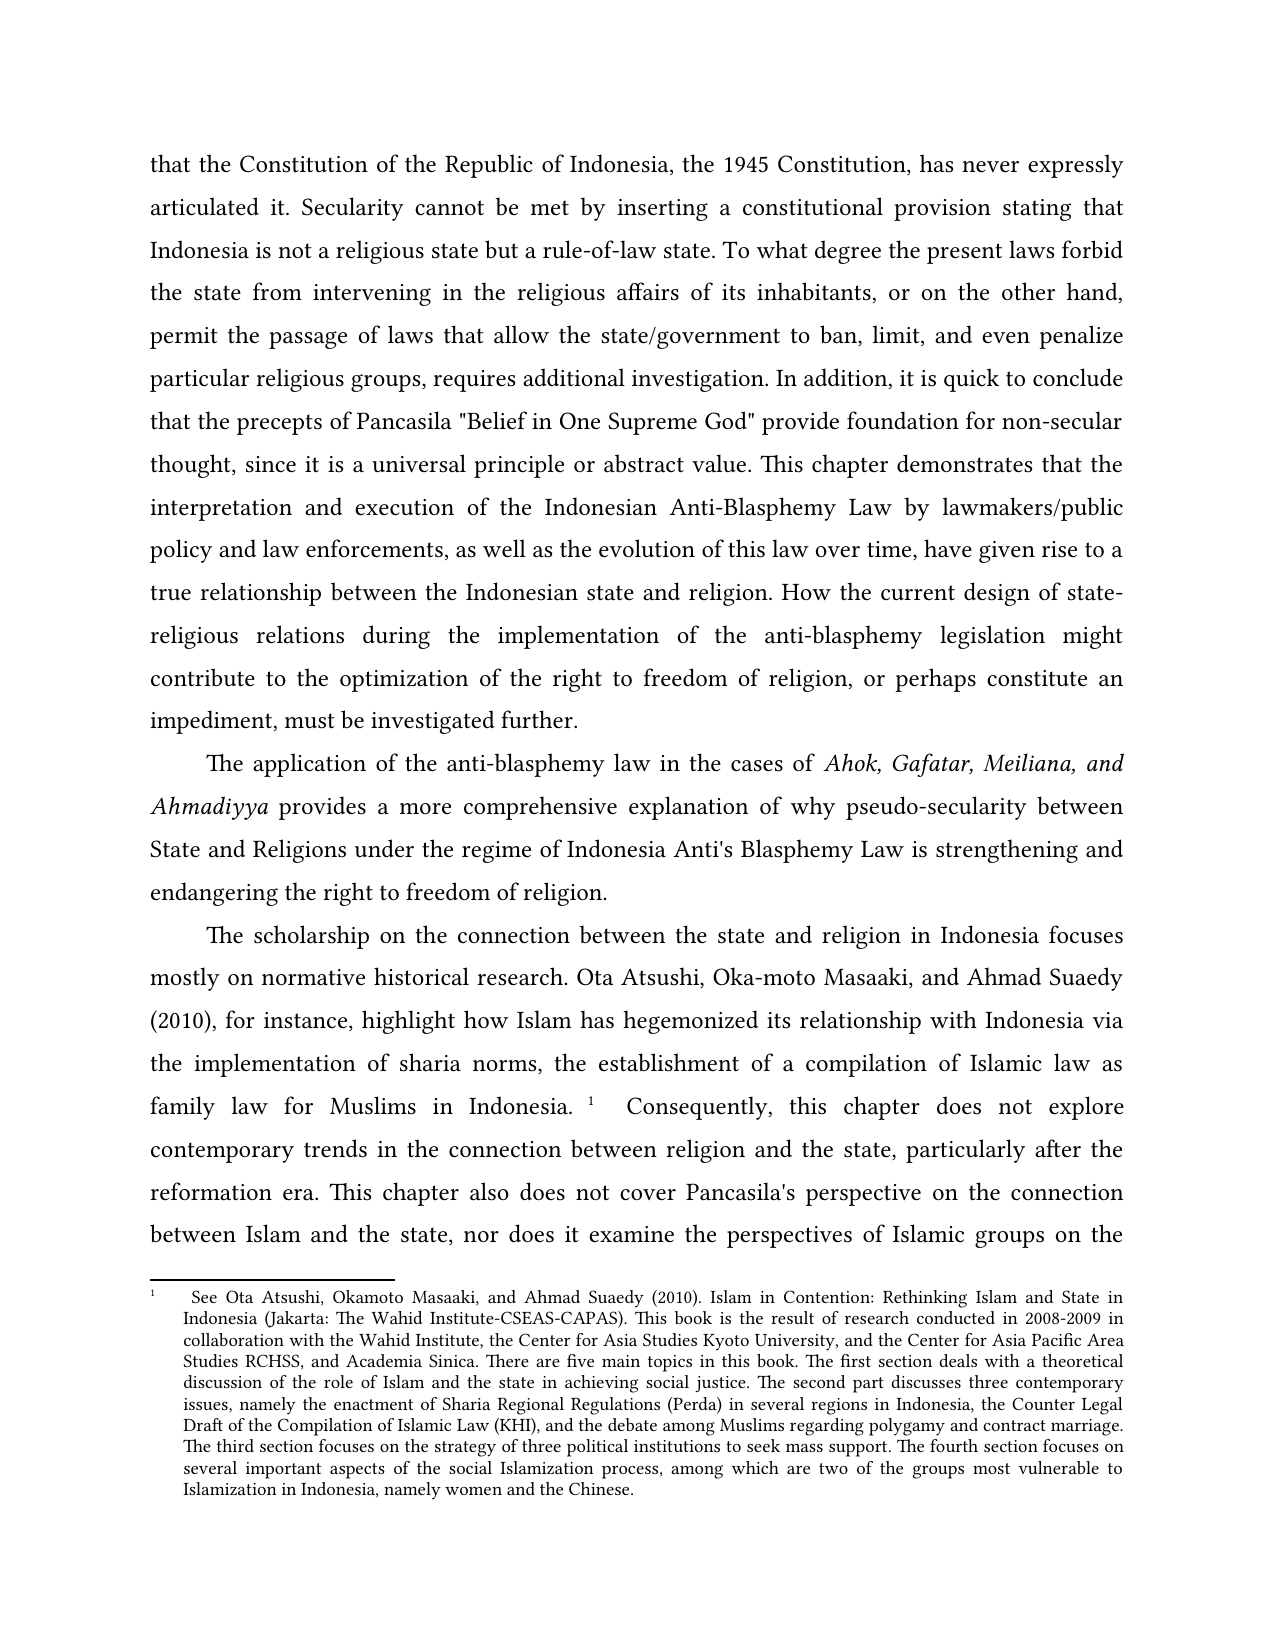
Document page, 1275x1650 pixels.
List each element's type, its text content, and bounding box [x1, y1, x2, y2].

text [150, 150, 1125, 735]
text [150, 921, 1125, 1249]
text The application of the anti-blasphemy law in the cases of Ahok, Gafatar, Meiliana, and Ahmadiyya provides a more comprehensive explanation of why pseudo-secularity between State and Religions under the regime of Indonesia Anti's Blasphemy Law is strengthening and endangering the right to freedom of religion. [150, 749, 1125, 906]
